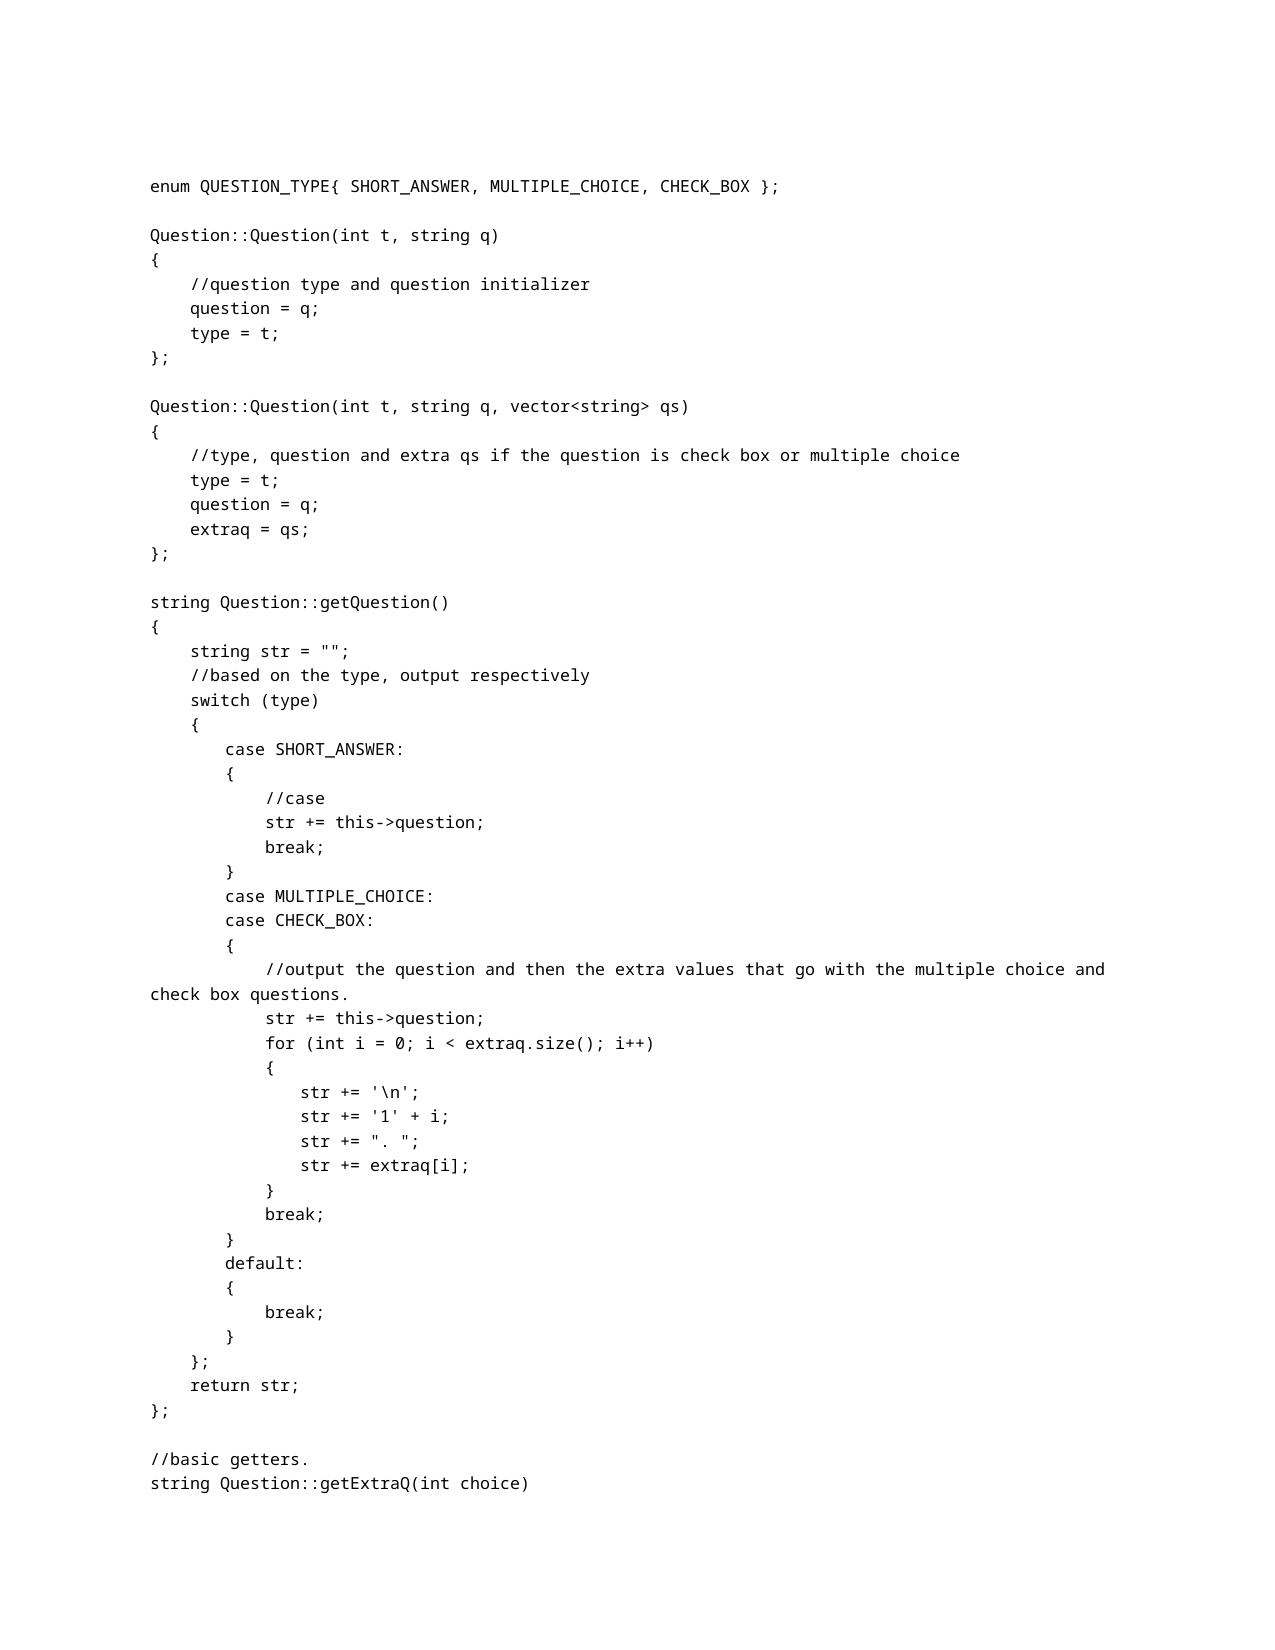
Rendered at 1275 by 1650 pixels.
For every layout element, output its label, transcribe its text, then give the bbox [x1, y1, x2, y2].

text str += '1' + i; [150, 1105, 1125, 1127]
text Question::Question(int t, string q) [150, 223, 1125, 246]
text str += this->question; [150, 1007, 1125, 1029]
text type = t; [150, 468, 1125, 491]
text //case [150, 786, 1125, 809]
text { [150, 1056, 1125, 1078]
text break; [150, 835, 1125, 858]
text return str; [150, 1374, 1125, 1397]
text //type, question and extra qs if the question is check box or multiple choice [150, 444, 1125, 466]
text case SHORT_ANSWER: [150, 737, 1125, 760]
text case CHECK_BOX: [150, 909, 1125, 932]
text break; [150, 1203, 1125, 1225]
text { [150, 933, 1125, 956]
text break; [150, 1301, 1125, 1323]
text Question::Question(int t, string q, vector<string> qs) [150, 395, 1125, 417]
text string Question::getExtraQ(int choice) [150, 1472, 1125, 1494]
text extraq = qs; [150, 517, 1125, 540]
text { [150, 248, 1125, 271]
text //question type and question initializer [150, 272, 1125, 295]
text //output the question and then the extra values that go with the multiple choice and check box questions. [150, 958, 1125, 1005]
text { [150, 419, 1125, 442]
text question = q; [150, 297, 1125, 319]
text for (int i = 0; i < extraq.size(); i++) [150, 1031, 1125, 1054]
text }; [150, 1349, 1125, 1372]
text }; [150, 346, 1125, 368]
text string str = ""; [150, 639, 1125, 662]
text //based on the type, output respectively [150, 664, 1125, 687]
text type = t; [150, 321, 1125, 344]
text str += ". "; [150, 1129, 1125, 1152]
text } [150, 1325, 1125, 1348]
text enum QUESTION_TYPE{ SHORT_ANSWER, MULTIPLE_CHOICE, CHECK_BOX }; [150, 174, 1125, 197]
text { [150, 615, 1125, 638]
text { [150, 1276, 1125, 1299]
text }; [150, 542, 1125, 564]
text { [150, 713, 1125, 736]
text default: [150, 1252, 1125, 1274]
text question = q; [150, 493, 1125, 515]
text str += '\n'; [150, 1080, 1125, 1103]
text case MULTIPLE_CHOICE: [150, 884, 1125, 907]
text } [150, 1178, 1125, 1201]
text } [150, 1227, 1125, 1250]
text str += this->question; [150, 811, 1125, 834]
text string Question::getQuestion() [150, 591, 1125, 613]
text } [150, 860, 1125, 883]
text switch (type) [150, 688, 1125, 711]
text //basic getters. [150, 1447, 1125, 1470]
text { [150, 762, 1125, 785]
text }; [150, 1398, 1125, 1421]
text str += extraq[i]; [150, 1154, 1125, 1176]
